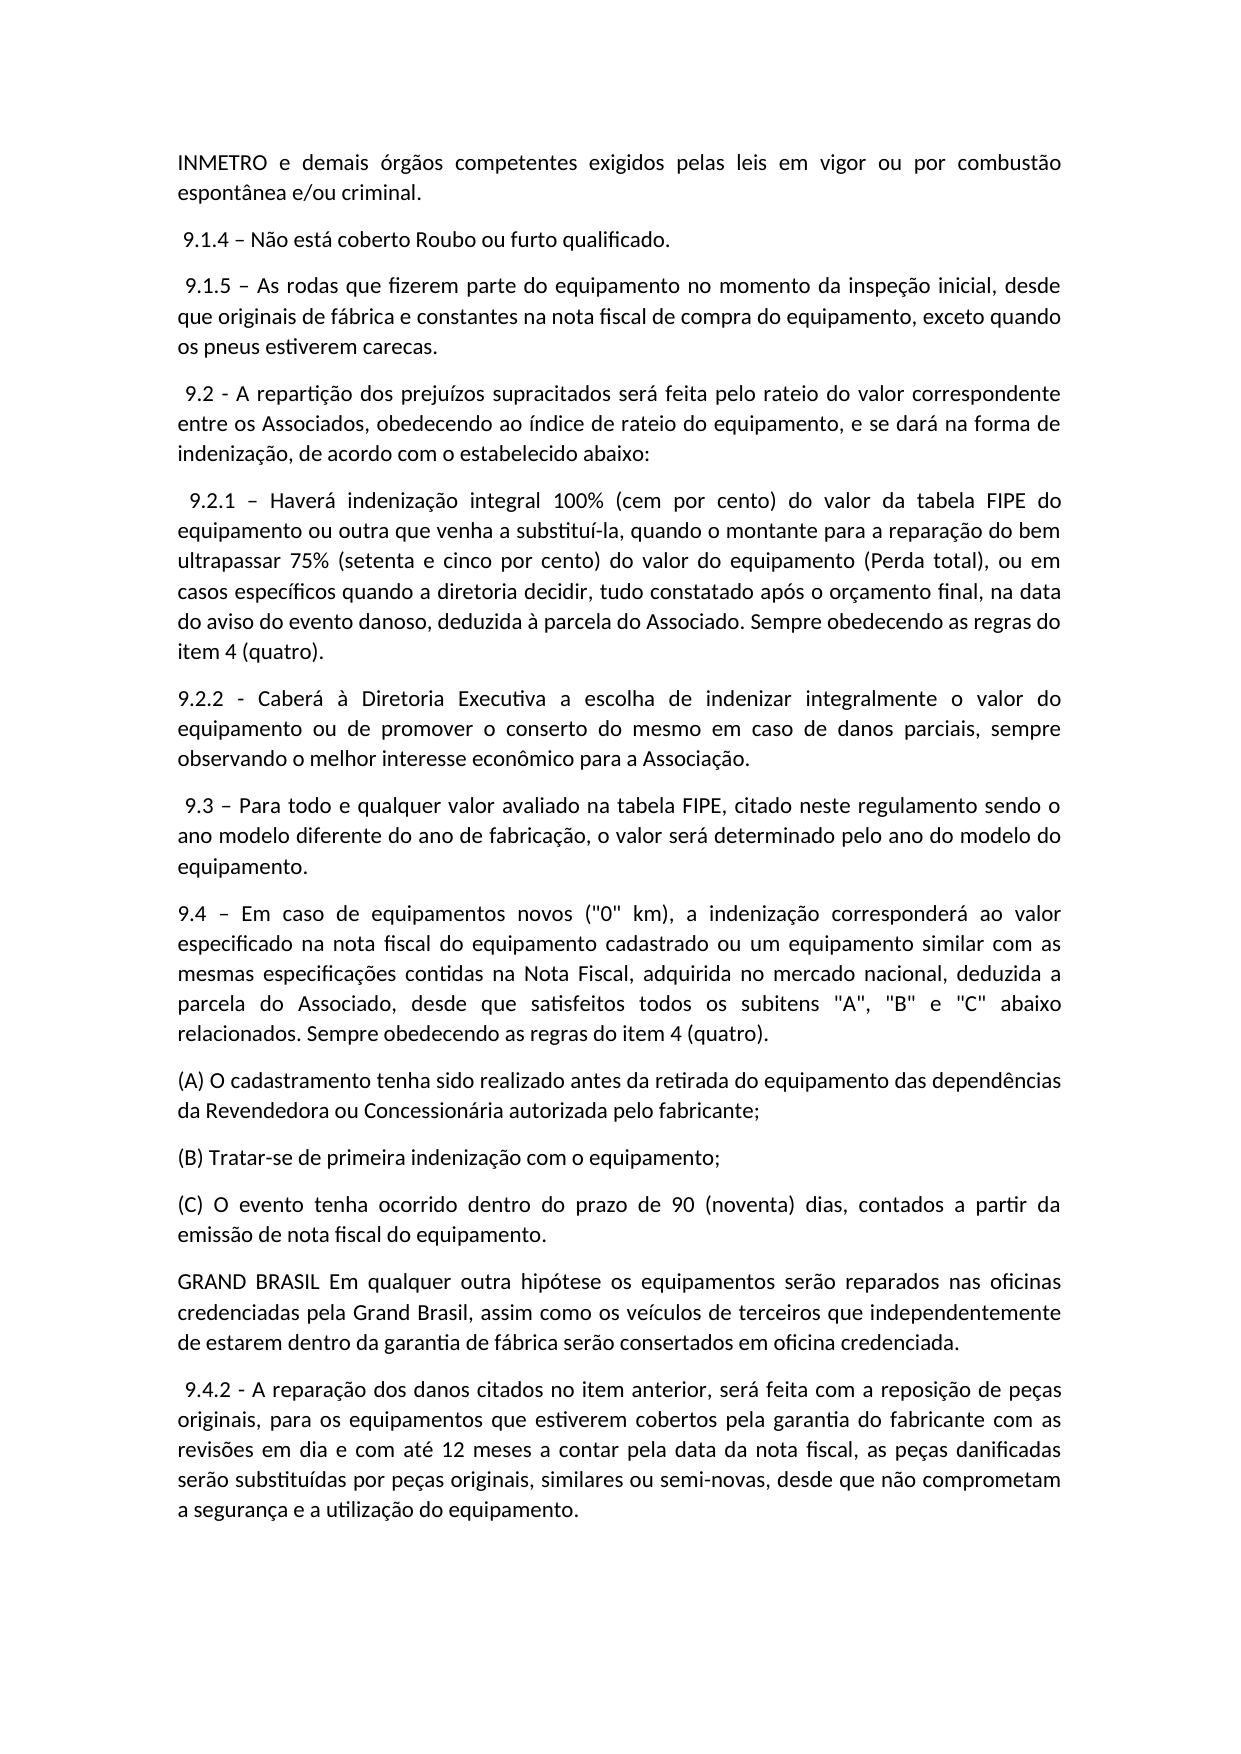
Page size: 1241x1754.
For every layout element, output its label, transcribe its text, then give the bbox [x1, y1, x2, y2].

text 9.4.2 - A reparação dos danos citados no item anterior, será feita com a reposição de peças originais, para os equipamentos que estiverem cobertos pela garantia do fabricante com as revisões em dia e com até 12 meses a contar pela data da nota fiscal, as peças danificadas serão substituídas por peças originais, similares ou semi-novas, desde que não comprometam a segurança e a utilização do equipamento. [177, 1375, 1063, 1523]
text (B) Tratar-se de primeira indenização com o equipamento; [177, 1143, 1063, 1171]
text GRAND BRASIL Em qualquer outra hipótese os equipamentos serão reparados nas oficinas credenciadas pela Grand Brasil, assim como os veículos de terceiros que independentemente de estarem dentro da garantia de fábrica serão consertados em oficina credenciada. [177, 1267, 1063, 1356]
text (A) O cadastramento tenha sido realizado antes da retirada do equipamento das dependências da Revendedora ou Concessionária autorizada pelo fabricante; [177, 1066, 1063, 1124]
text 9.3 – Para todo e qualquer valor avaliado na tabela FIPE, citado neste regulamento sendo o ano modelo diferente do ano de fabricação, o valor será determinado pelo ano do modelo do equipamento. [177, 791, 1063, 880]
text 9.2 - A repartição dos prejuízos supracitados será feita pelo rateio do valor correspondente entre os Associados, obedecendo ao índice de rateio do equipamento, e se dará na forma de indenização, de acordo com o estabelecido abaixo: [177, 379, 1063, 467]
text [177, 148, 1063, 206]
text (C) O evento tenha ocorrido dentro do prazo de 90 (noventa) dias, contados a partir da emissão de nota fiscal do equipamento. [177, 1190, 1063, 1248]
text 9.1.4 – Não está coberto Roubo ou furto qualificado. [177, 225, 1063, 253]
text 9.2.2 - Caberá à Diretoria Executiva a escolha de indenizar integralmente o valor do equipamento ou de promover o conserto do mesmo em caso de danos parciais, sempre observando o melhor interesse econômico para a Associação. [177, 684, 1063, 772]
text 9.2.1 – Haverá indenização integral 100% (cem por cento) do valor da tabela FIPE do equipamento ou outra que venha a substituí-la, quando o montante para a reparação do bem ultrapassar 75% (setenta e cinco por cento) do valor do equipamento (Perda total), ou em casos específicos quando a diretoria decidir, tudo constatado após o orçamento final, na data do aviso do evento danoso, deduzida à parcela do Associado. Sempre obedecendo as regras do item 4 (quatro). [177, 486, 1063, 665]
text 9.1.5 – As rodas que fizerem parte do equipamento no momento da inspeção inicial, desde que originais de fábrica e constantes na nota fiscal de compra do equipamento, exceto quando os pneus estiverem carecas. [177, 272, 1063, 360]
text 9.4 – Em caso de equipamentos novos ("0" km), a indenização corresponderá ao valor especificado na nota fiscal do equipamento cadastrado ou um equipamento similar com as mesmas especificações contidas na Nota Fiscal, adquirida no mercado nacional, deduzida a parcela do Associado, desde que satisfeitos todos os subitens "A", "B" e "C" abaixo relacionados. Sempre obedecendo as regras do item 4 (quatro). [177, 899, 1063, 1047]
